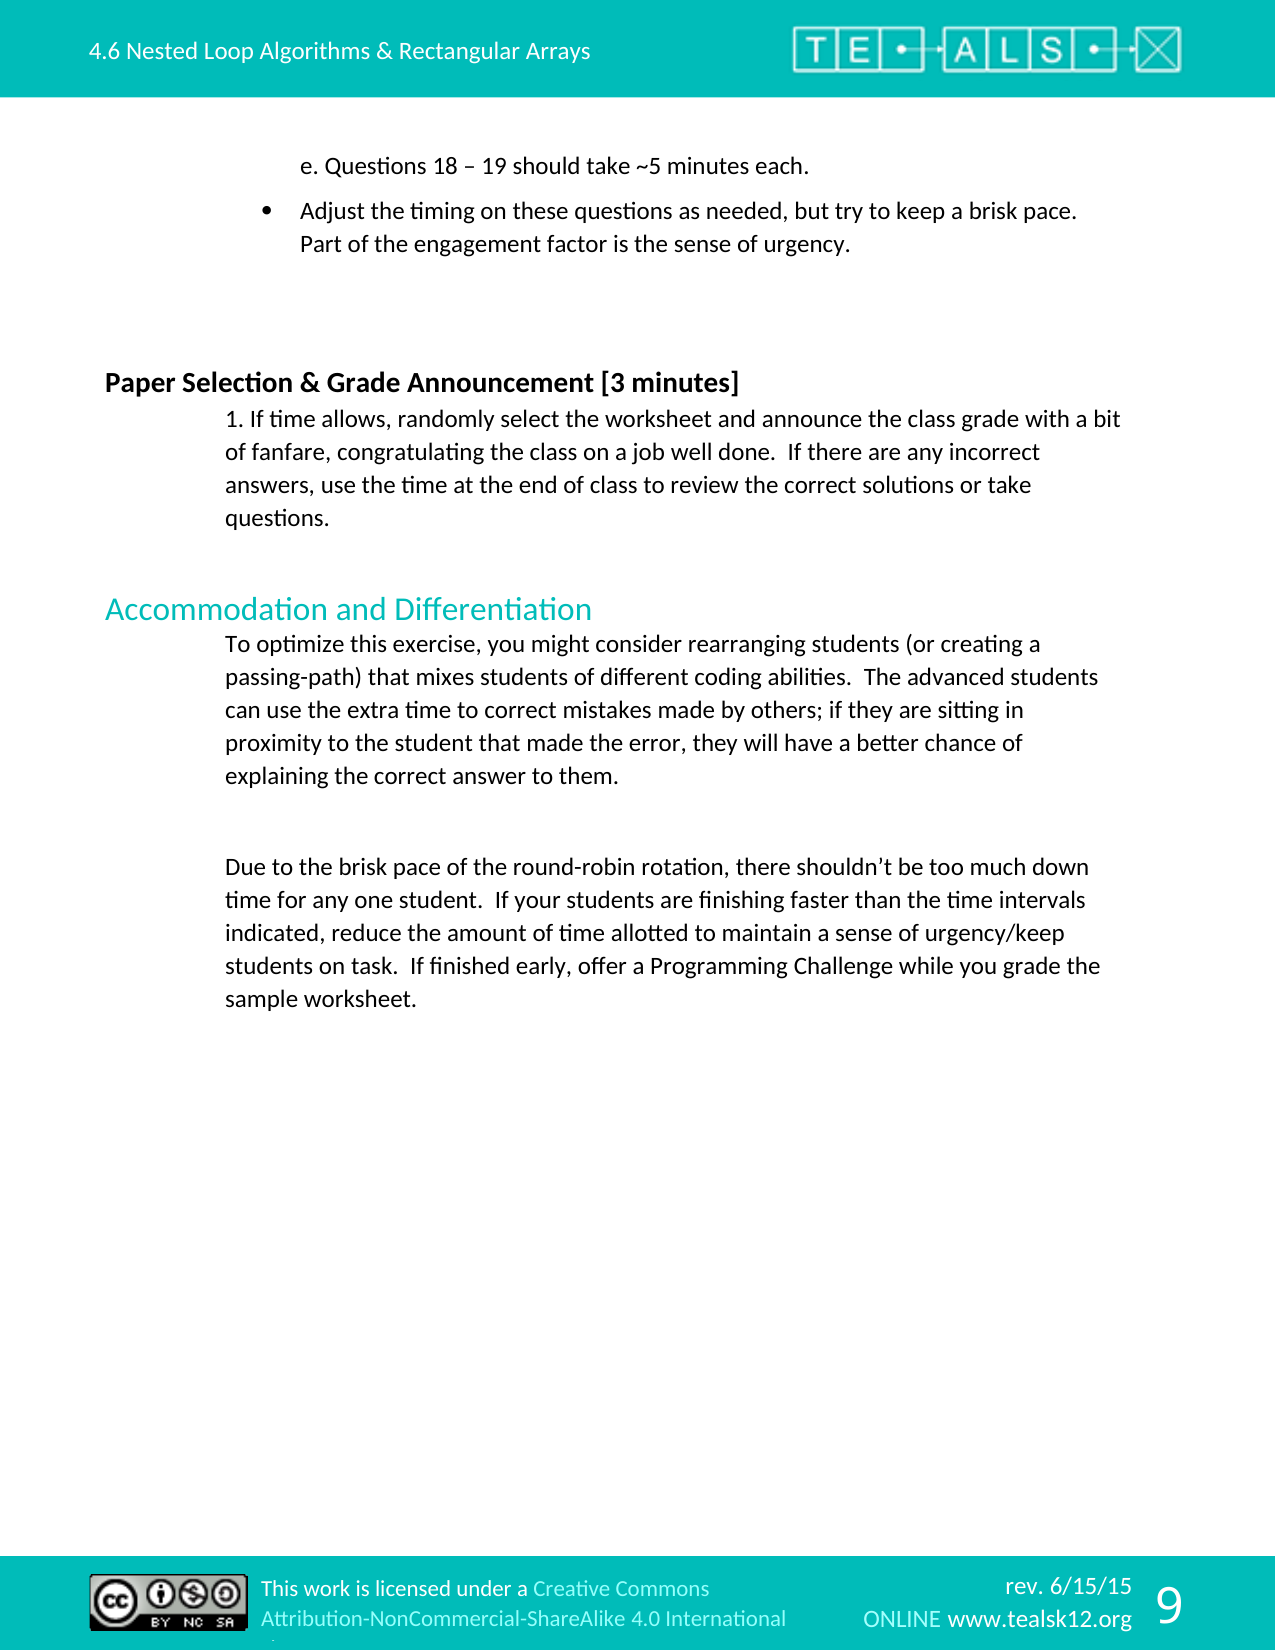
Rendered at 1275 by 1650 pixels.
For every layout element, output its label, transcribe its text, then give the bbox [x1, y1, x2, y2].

subtitle Accommodation and Differentiation [105, 588, 1200, 629]
text e. Questions 18 – 19 should take ~5 minutes each. [225, 150, 1125, 181]
picture [89, 1574, 248, 1631]
text To optimize this exercise, you might consider rearranging students (or creating a passing-path) that mixes students of different coding abilities. The advanced students can use the extra time to correct mistakes made by others; if they are sitting in proximity to the student that made the error, they will have a better chance of explaining the correct answer to them. [225, 629, 1125, 791]
subtitle Paper Selection & Grade Announcement [3 minutes] [105, 364, 1200, 400]
text 1. If time allows, randomly select the worksheet and announce the class grade with a bit of fanfare, congratulating the class on a job well done. If there are any incorrect answers, use the time at the end of class to review the correct solutions or take questions. [225, 403, 1125, 532]
text Due to the brisk pace of the round-robin rotation, there shouldn’t be too much down time for any one student. If your students are finishing faster than the time intervals indicated, reduce the amount of time allotted to maintain a sense of urgency/keep students on task. If finished early, offer a Programming Challenge while you grade the sample worksheet. [225, 851, 1125, 1013]
list Adjust the timing on these questions as needed, but try to keep a brisk pace. Part of the engagement factor is the sense of urgency. [262, 195, 1125, 259]
picture [773, 14, 1200, 81]
